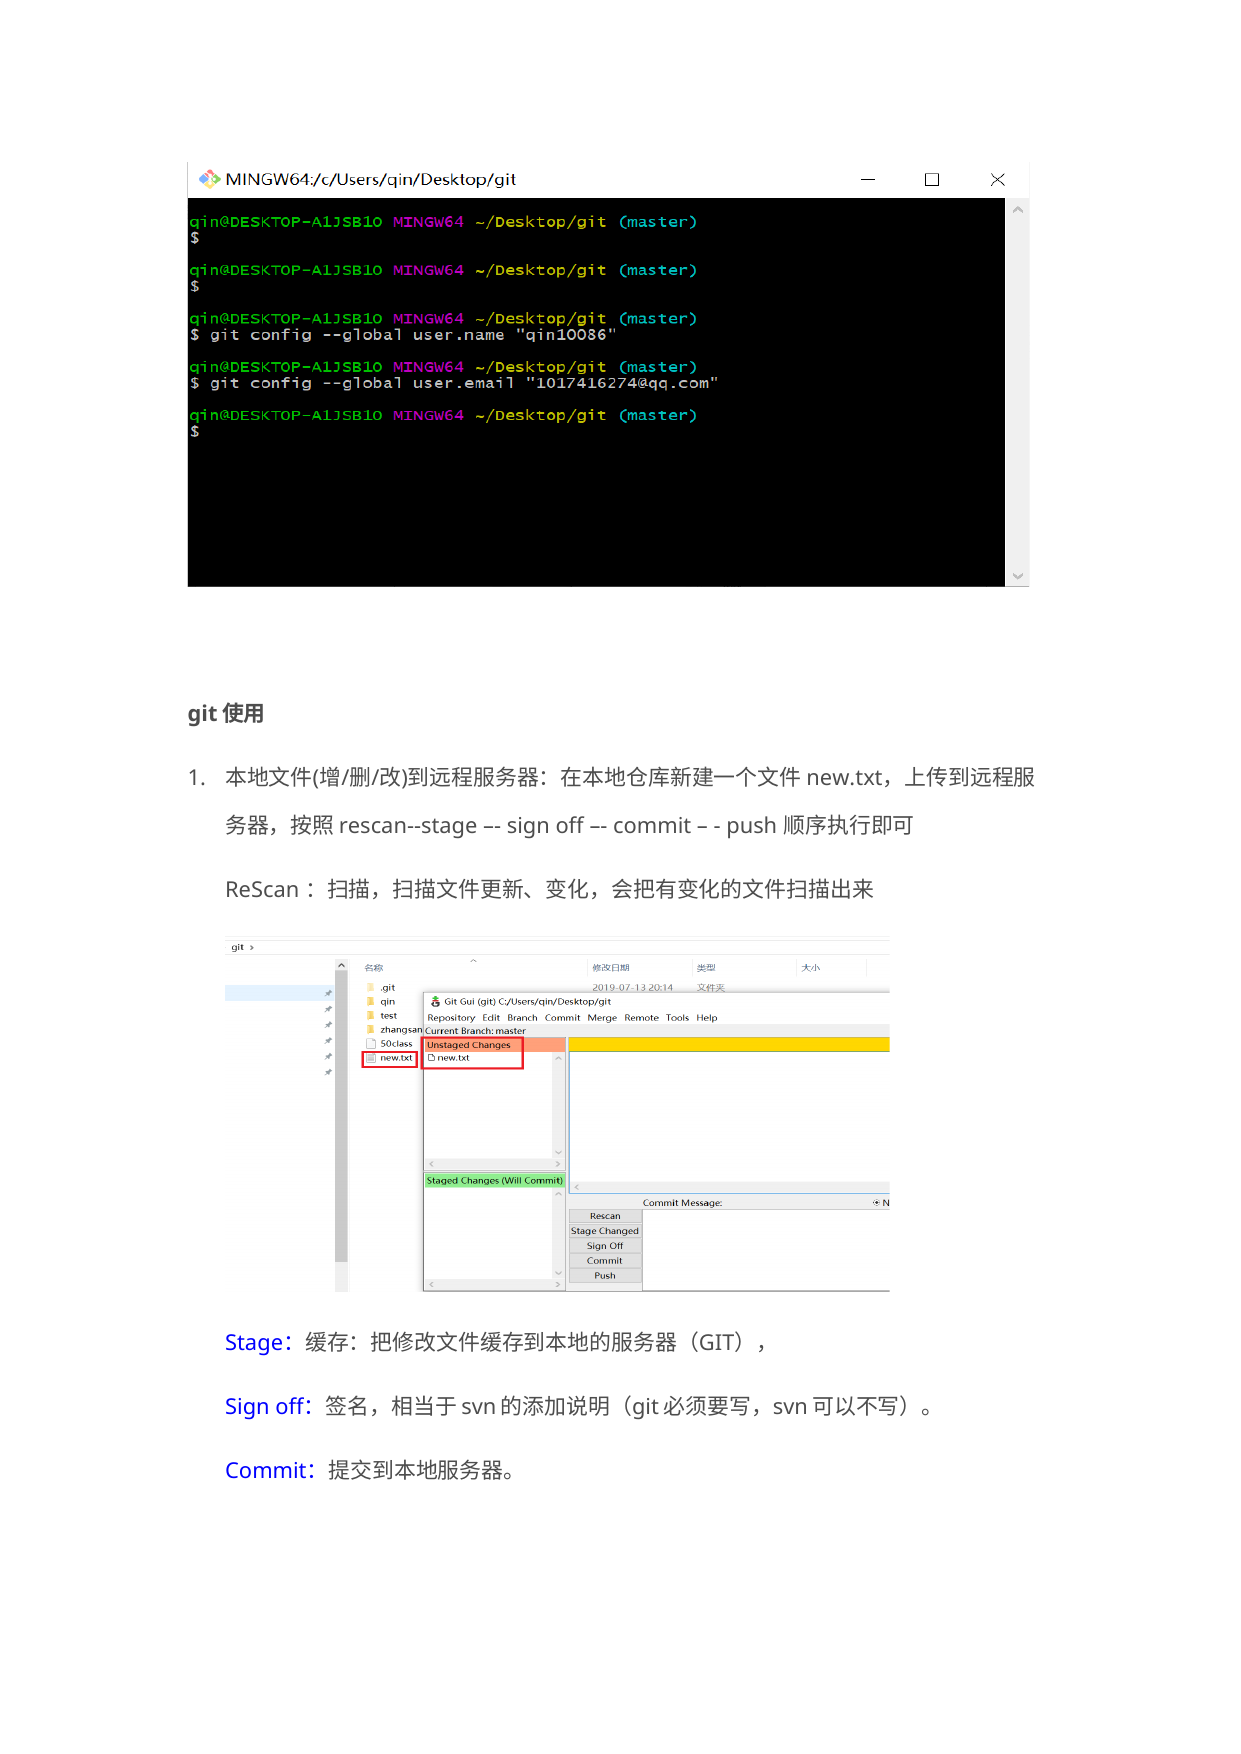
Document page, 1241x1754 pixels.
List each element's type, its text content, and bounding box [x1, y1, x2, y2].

text git使用 [187, 695, 1053, 728]
picture [187, 162, 1030, 587]
picture [225, 936, 890, 1292]
list 本地文件(增/删/改)到远程服务器：在本地仓库新建一个文件 new.txt，上传到远程服务器，按照rescan--stage –- sign off –- commit – - push 顺序执行即可 [187, 759, 1053, 841]
text Commit：提交到本地服务器。 [225, 1452, 1053, 1485]
text Stage：缓存：把修改文件缓存到本地的服务器（GIT）， [225, 1324, 1053, 1357]
text ReScan ：扫描，扫描文件更新、变化，会把有变化的文件扫描出来 [225, 872, 1053, 904]
text Sign off：签名，相当于svn的添加说明（git必须要写，svn可以不写）。 [225, 1388, 1053, 1421]
